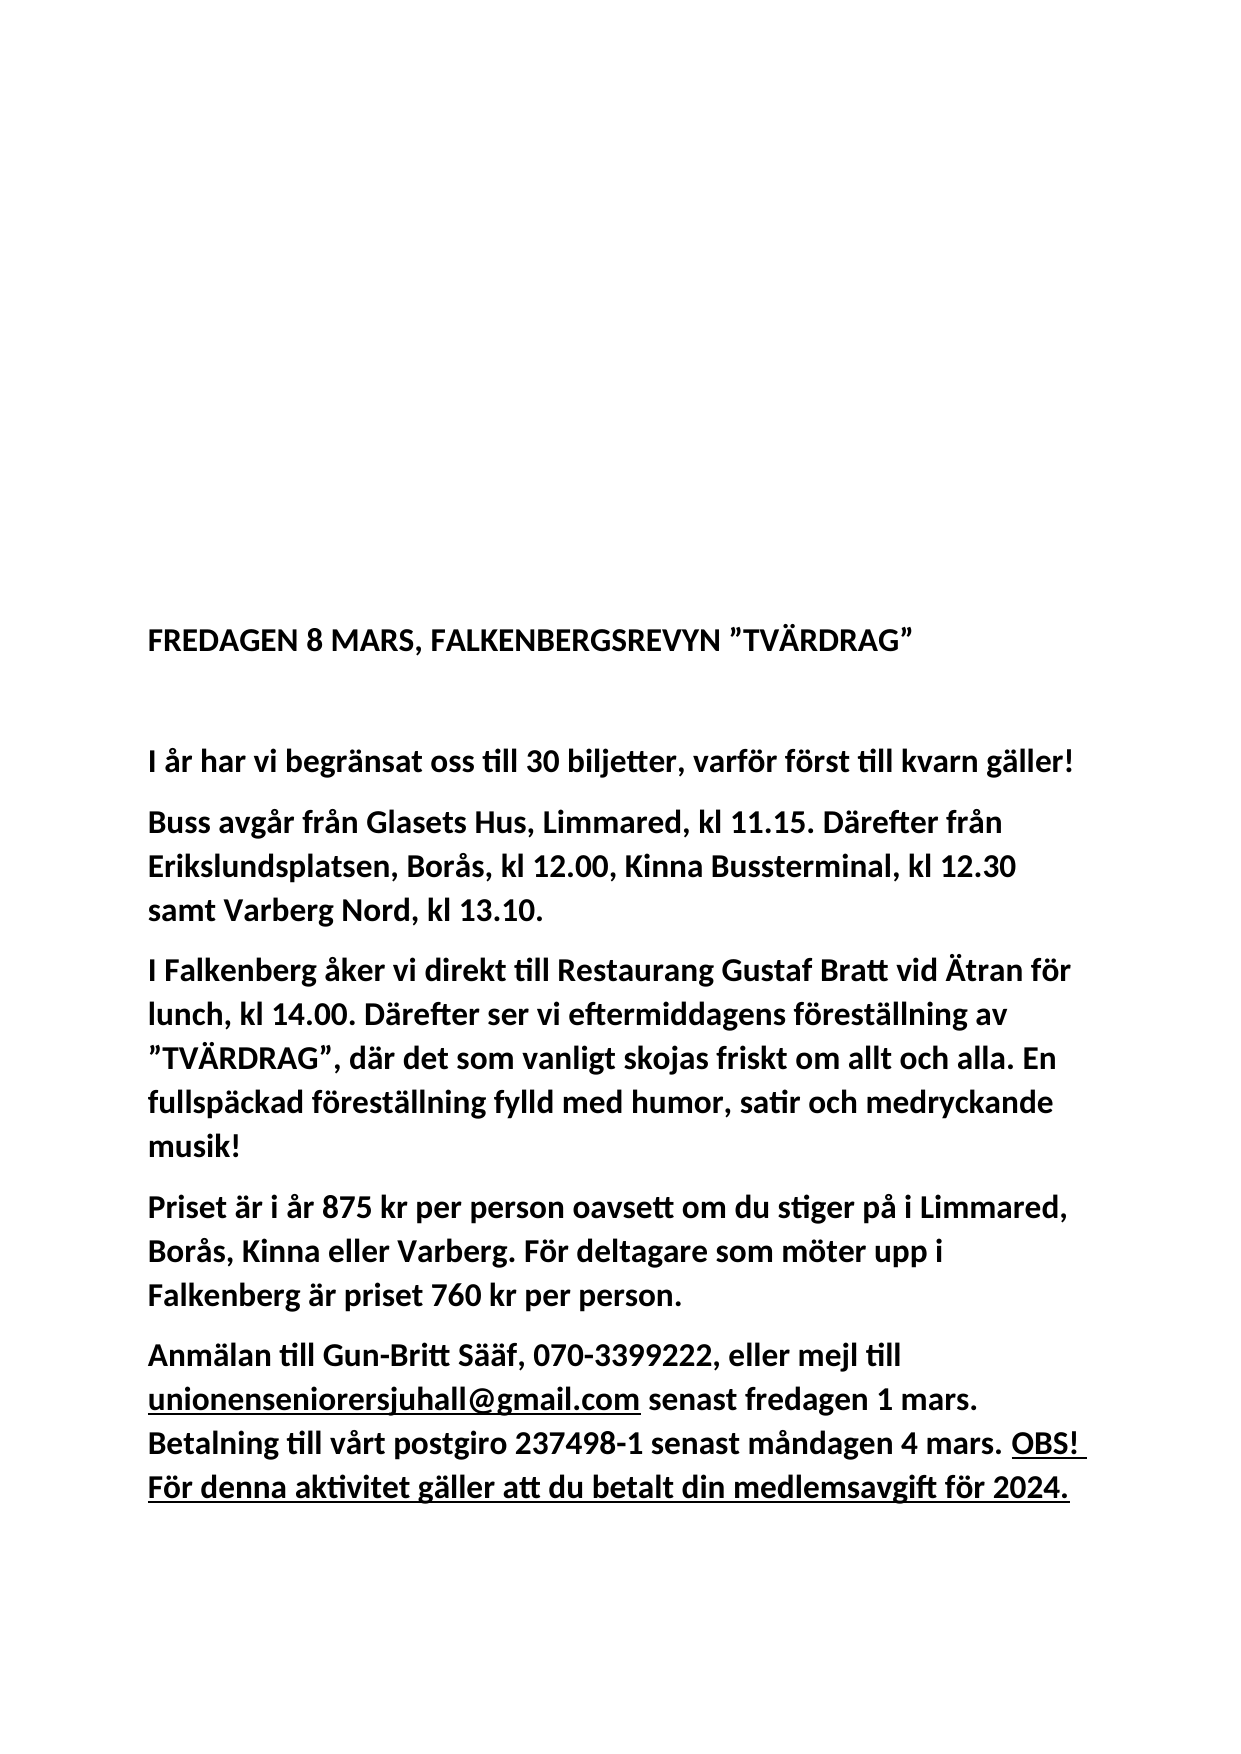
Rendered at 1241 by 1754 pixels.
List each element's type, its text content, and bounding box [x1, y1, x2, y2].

text FREDAGEN 8 MARS, FALKENBERGSREVYN ”TVÄRDRAG” [148, 619, 1093, 659]
text I år har vi begränsat oss till 30 biljetter, varför först till kvarn gäller! [148, 740, 1093, 781]
text Priset är i år 875 kr per person oavsett om du stiger på i Limmared, Borås, Kinna eller Varberg. För deltagare som möter upp i Falkenberg är priset 760 kr per person. [148, 1186, 1093, 1314]
text Buss avgår från Glasets Hus, Limmared, kl 11.15. Därefter från Erikslundsplatsen, Borås, kl 12.00, Kinna Bussterminal, kl 12.30 samt Varberg Nord, kl 13.10. [148, 801, 1093, 929]
text I Falkenberg åker vi direkt till Restaurang Gustaf Bratt vid Ätran för lunch, kl 14.00. Därefter ser vi eftermiddagens föreställning av ”TVÄRDRAG”, där det som vanligt skojas friskt om allt och alla. En fullspäckad föreställning fylld med humor, satir och medryckande musik! [148, 949, 1093, 1166]
text Anmälan till Gun-Britt Sääf, 070-3399222, eller mejl till unionenseniorersjuhall@gmail.com senast fredagen 1 mars. Betalning till vårt postgiro 237498-1 senast måndagen 4 mars. OBS! För denna aktivitet gäller att du betalt din medlemsavgift för 2024. [148, 1334, 1093, 1507]
